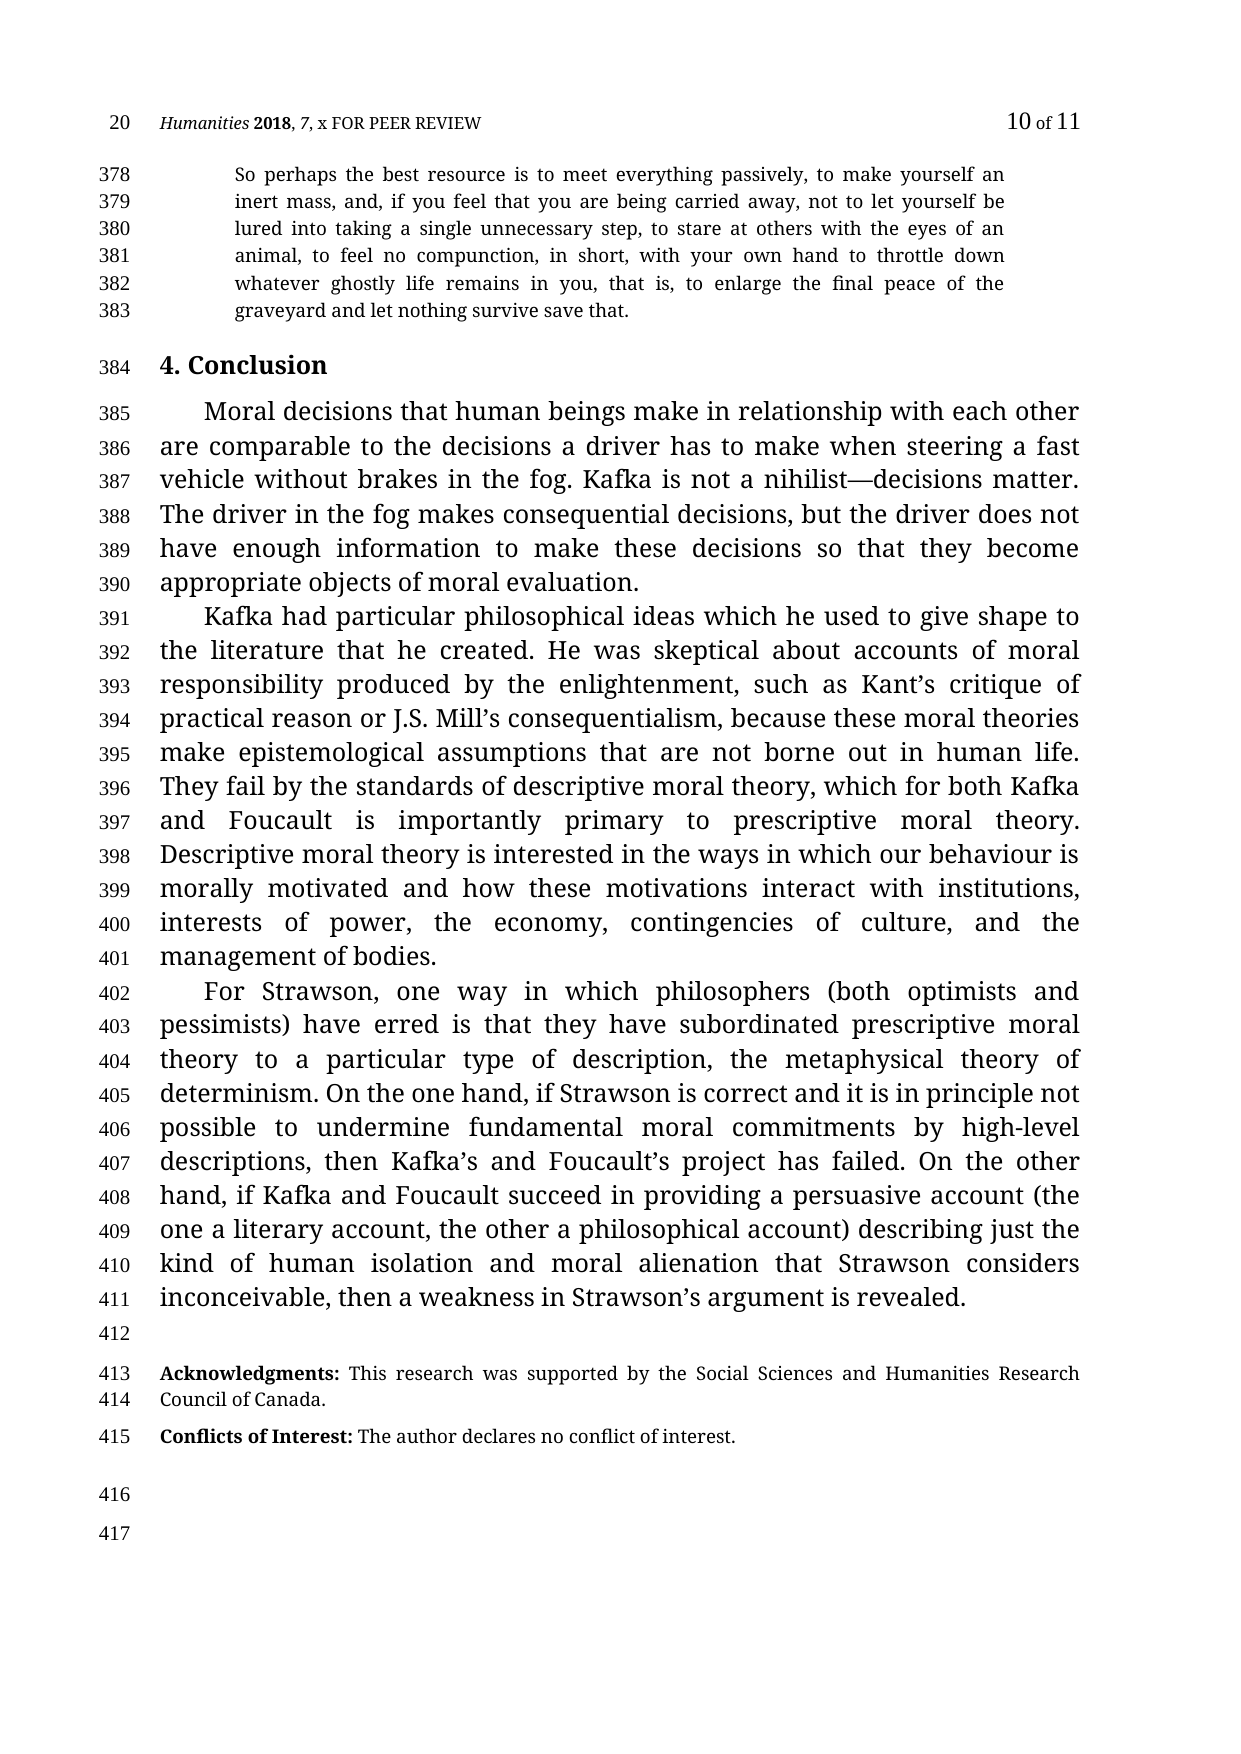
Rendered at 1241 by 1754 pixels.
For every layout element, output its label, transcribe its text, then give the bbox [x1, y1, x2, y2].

text So perhaps the best resource is to meet everything passively, to make yourself an inert mass, and, if you feel that you are being carried away, not to let yourself be lured into taking a single unnecessary step, to stare at others with the eyes of an animal, to feel no compunction, in short, with your own hand to throttle down whatever ghostly life remains in you, that is, to enlarge the final peace of the graveyard and let nothing survive save that. [234, 160, 1006, 322]
text Kafka had particular philosophical ideas which he used to give shape to the literature that he created. He was skeptical about accounts of moral responsibility produced by the enlightenment, such as Kant’s critique of practical reason or J.S. Mill’s consequentialism, because these moral theories make epistemological assumptions that are not borne out in human life. They fail by the standards of descriptive moral theory, which for both Kafka and Foucault is importantly primary to prescriptive moral theory. Descriptive moral theory is interested in the ways in which our behaviour is morally motivated and how these motivations interact with institutions, interests of power, the economy, contingencies of culture, and the management of bodies. [159, 598, 1081, 973]
text Conflicts of Interest: The author declares no conflict of interest. [159, 1424, 1081, 1449]
text For Strawson, one way in which philosophers (both optimists and pessimists) have erred is that they have subordinated prescriptive moral theory to a particular type of description, the metaphysical theory of determinism. On the one hand, if Strawson is correct and it is in principle not possible to undermine fundamental moral commitments by high-level descriptions, then Kafka’s and Foucault’s project has failed. On the other hand, if Kafka and Foucault succeed in providing a persuasive account (the one a literary account, the other a philosophical account) describing just the kind of human isolation and moral alienation that Strawson considers inconceivable, then a weakness in Strawson’s argument is revealed. [159, 973, 1081, 1314]
subtitle 4. Conclusion [159, 347, 1081, 382]
text Acknowledgments: This research was supported by the Social Sciences and Humanities Research Council of Canada. [159, 1360, 1081, 1411]
text Moral decisions that human beings make in relationship with each other are comparable to the decisions a driver has to make when steering a fast vehicle without brakes in the fog. Kafka is not a nihilist—decisions matter. The driver in the fog makes consequential decisions, but the driver does not have enough information to make these decisions so that they become appropriate objects of moral evaluation. [159, 394, 1081, 598]
